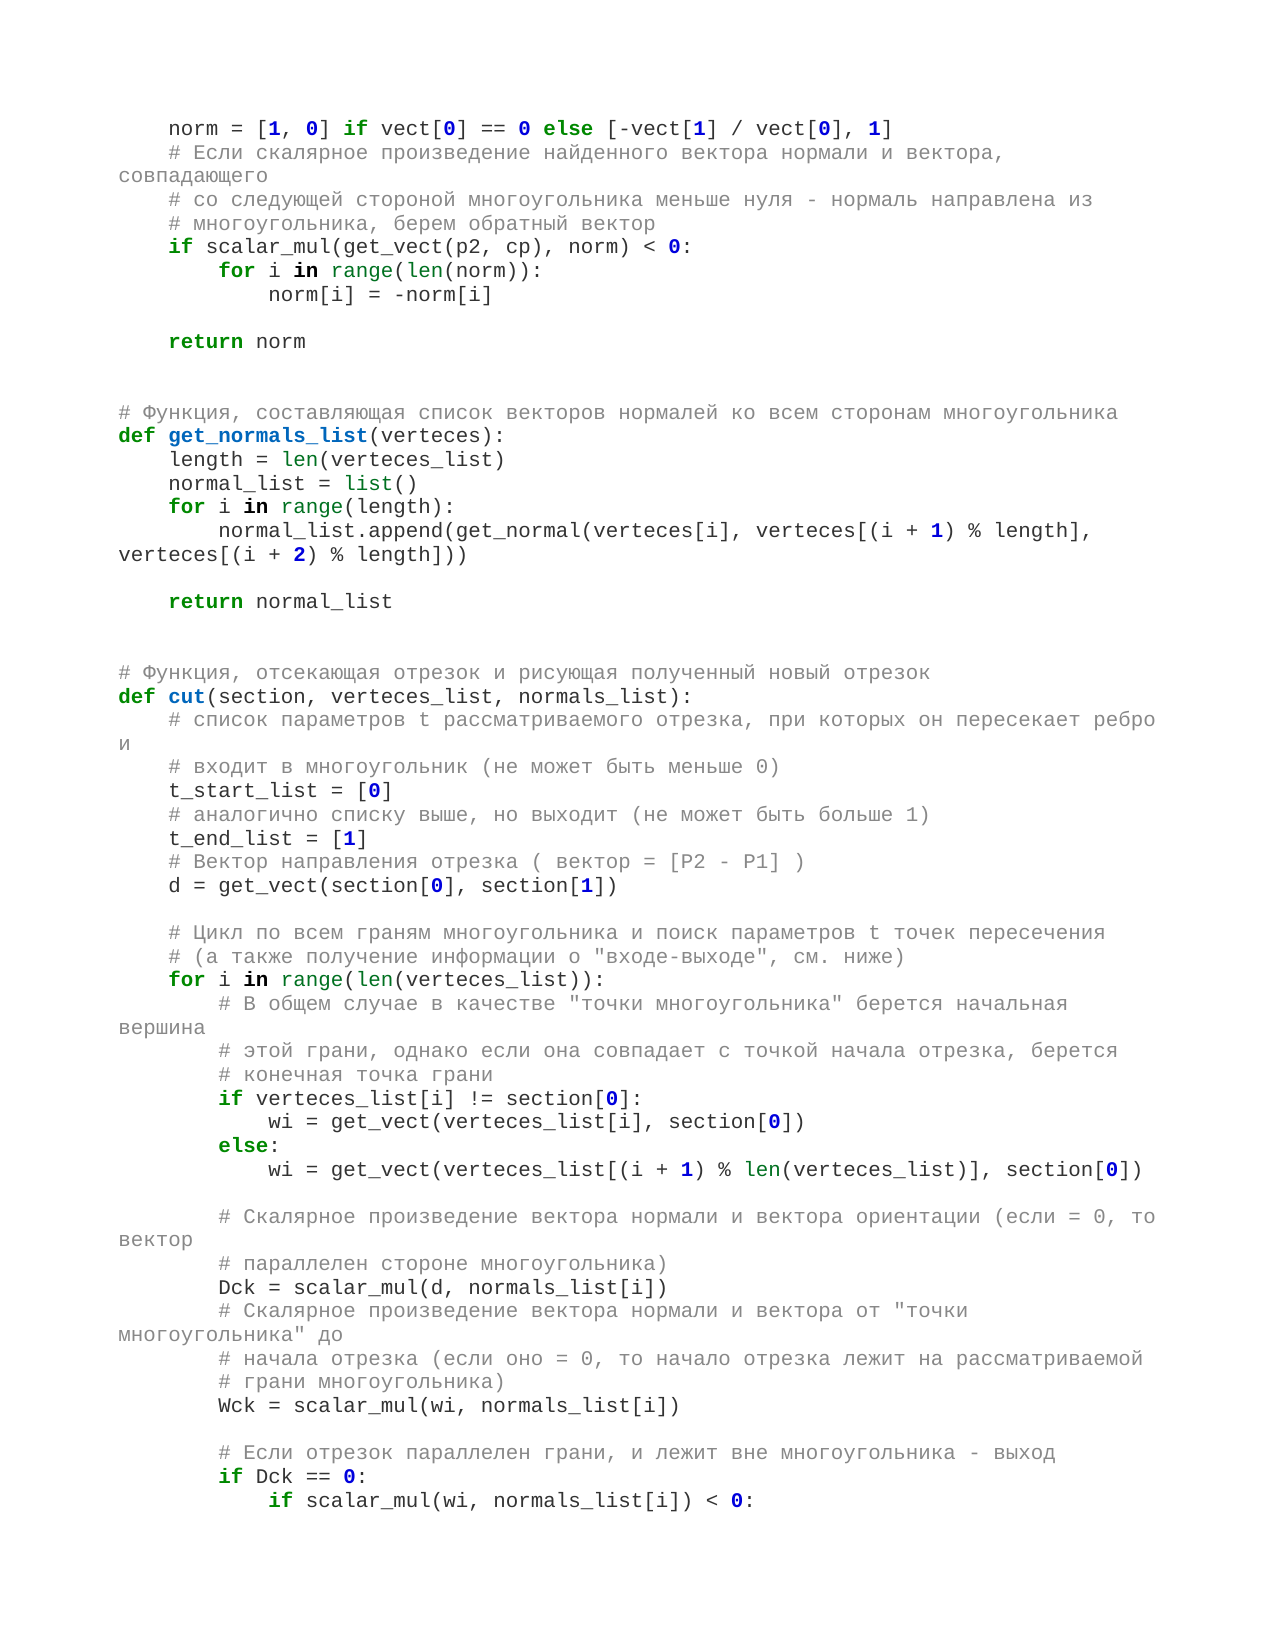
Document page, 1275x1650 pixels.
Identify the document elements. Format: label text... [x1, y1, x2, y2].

text if scalar_mul(wi, normals_list[i]) < 0: [118, 1489, 1157, 1513]
text # этой грани, однако если она совпадает с точкой начала отрезка, берется [118, 1040, 1157, 1064]
text if verteces_list[i] != section[0]: [118, 1088, 1157, 1111]
text # начала отрезка (если оно = 0, то начало отрезка лежит на рассматриваемой [118, 1348, 1157, 1371]
text # список параметров t рассматриваемого отрезка, при которых он пересекает ребро и [118, 709, 1157, 757]
text norm[i] = -norm[i] [118, 284, 1157, 307]
text t_start_list = [0] [118, 780, 1157, 804]
text t_end_list = [1] [118, 827, 1157, 851]
text # аналогично списку выше, но выходит (не может быть больше 1) [118, 804, 1157, 827]
text # параллелен стороне многоугольника) [118, 1253, 1157, 1277]
text else: [118, 1135, 1157, 1158]
text Wck = scalar_mul(wi, normals_list[i]) [118, 1395, 1157, 1419]
text # Вектор направления отрезка ( вектор = [P2 - P1] ) [118, 851, 1157, 875]
text # Функция, составляющая список векторов нормалей ко всем сторонам многоугольника [118, 402, 1157, 426]
text for i in range(len(verteces_list)): [118, 969, 1157, 993]
text if Dck == 0: [118, 1466, 1157, 1489]
text # многоугольника, берем обратный вектор [118, 213, 1157, 236]
text length = len(verteces_list) [118, 449, 1157, 473]
text # (а также получение информации о "входе-выходе", см. ниже) [118, 946, 1157, 969]
text for i in range(len(norm)): [118, 260, 1157, 284]
text normal_list = list() [118, 473, 1157, 496]
text if scalar_mul(get_vect(p2, cp), norm) < 0: [118, 236, 1157, 260]
text normal_list.append(get_normal(verteces[i], verteces[(i + 1) % length], verteces[(i + 2) % length])) [118, 520, 1157, 567]
text # Если скалярное произведение найденного вектора нормали и вектора, совпадающего [118, 142, 1157, 189]
text # грани многоугольника) [118, 1371, 1157, 1395]
text def cut(section, verteces_list, normals_list): [118, 686, 1157, 709]
text # входит в многоугольник (не может быть меньше 0) [118, 757, 1157, 780]
text # Скалярное произведение вектора нормали и вектора от "точки многоугольника" до [118, 1300, 1157, 1348]
text return norm [118, 331, 1157, 354]
text # В общем случае в качестве "точки многоугольника" берется начальная вершина [118, 993, 1157, 1040]
text d = get_vect(section[0], section[1]) [118, 875, 1157, 898]
text Dck = scalar_mul(d, normals_list[i]) [118, 1277, 1157, 1300]
text # Скалярное произведение вектора нормали и вектора ориентации (если = 0, то вектор [118, 1206, 1157, 1253]
text def get_normals_list(verteces): [118, 426, 1157, 449]
text # конечная точка грани [118, 1064, 1157, 1088]
text norm = [1, 0] if vect[0] == 0 else [-vect[1] / vect[0], 1] [118, 118, 1157, 142]
text return normal_list [118, 591, 1157, 615]
text wi = get_vect(verteces_list[i], section[0]) [118, 1111, 1157, 1135]
text for i in range(length): [118, 496, 1157, 520]
text # Цикл по всем граням многоугольника и поиск параметров t точек пересечения [118, 922, 1157, 946]
text wi = get_vect(verteces_list[(i + 1) % len(verteces_list)], section[0]) [118, 1158, 1157, 1182]
text # со следующей стороной многоугольника меньше нуля - нормаль направлена из [118, 189, 1157, 213]
text # Если отрезок параллелен грани, и лежит вне многоугольника - выход [118, 1442, 1157, 1466]
text # Функция, отсекающая отрезок и рисующая полученный новый отрезок [118, 662, 1157, 686]
